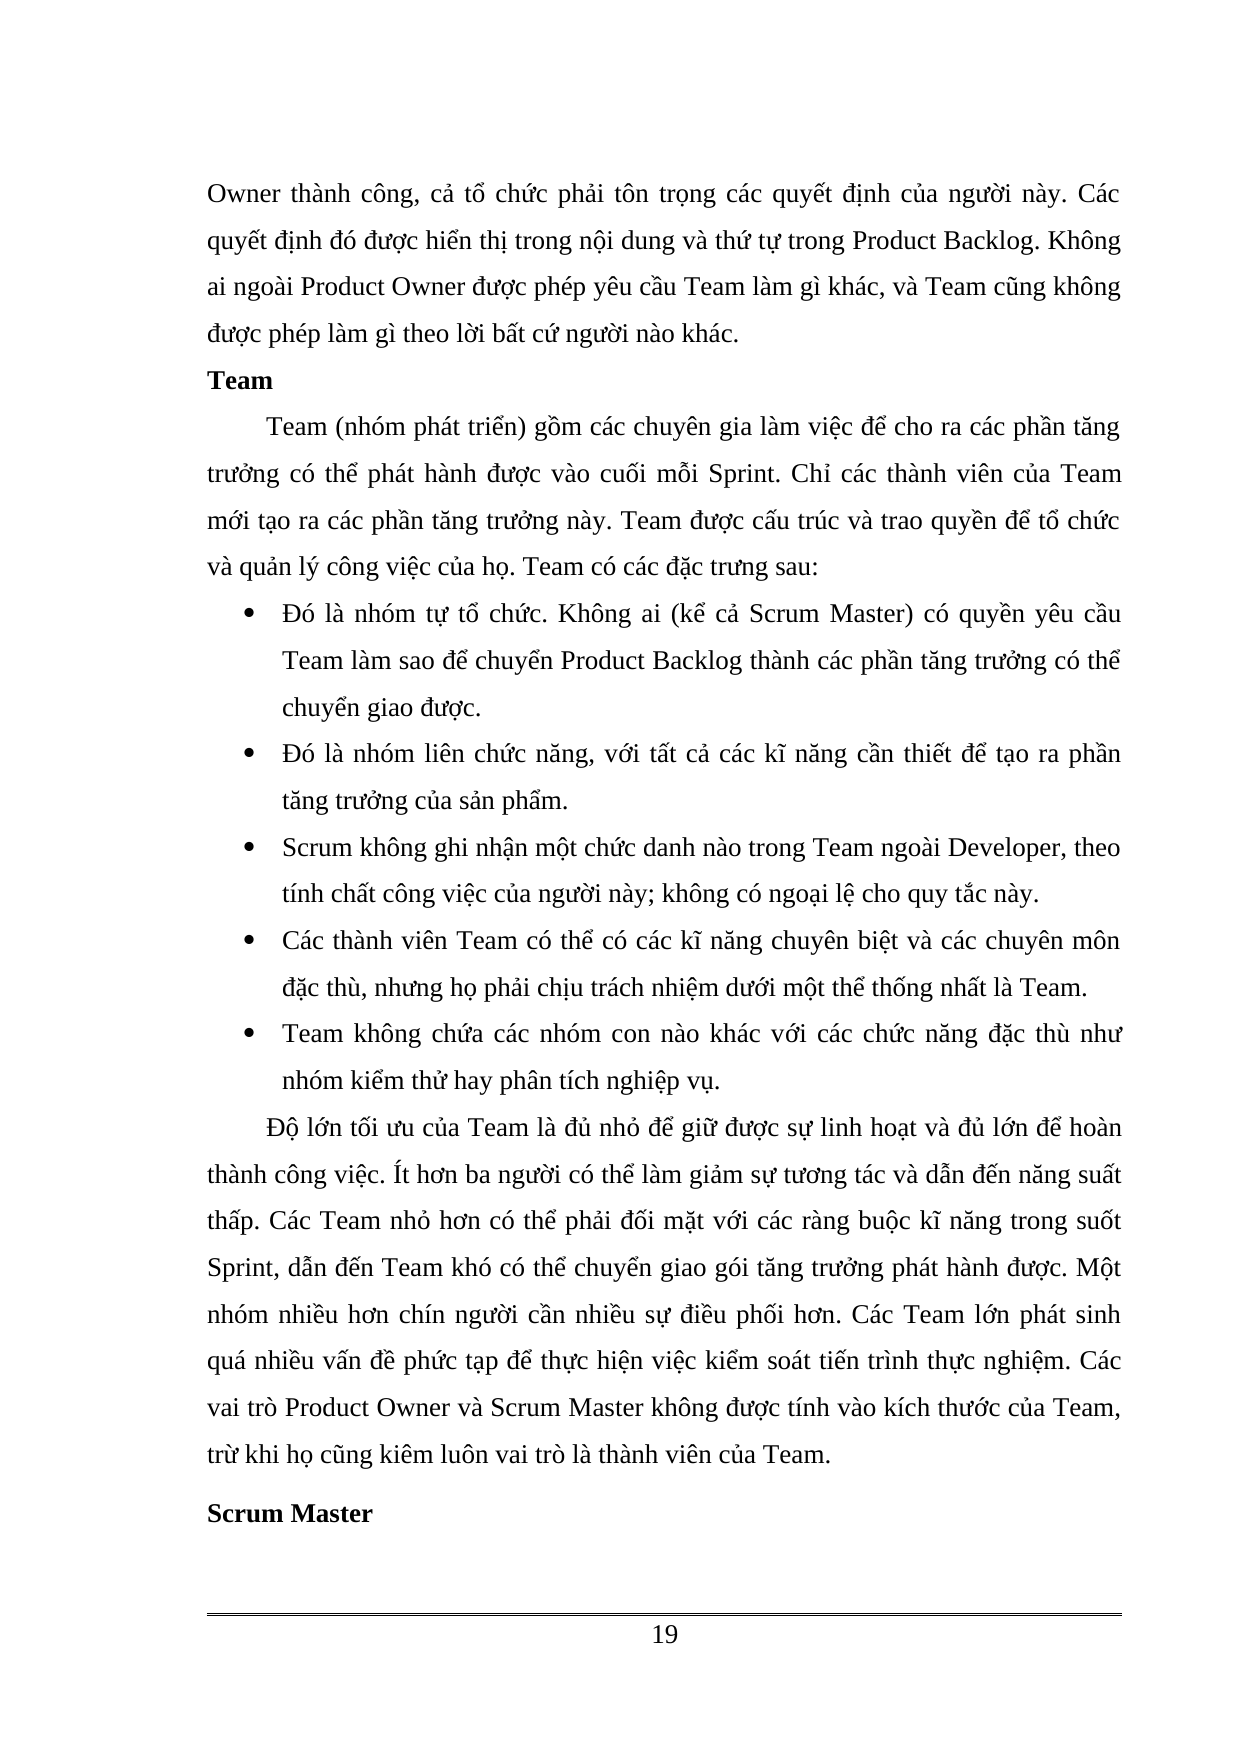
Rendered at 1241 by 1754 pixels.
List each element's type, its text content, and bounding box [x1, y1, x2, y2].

text Độ lớn tối ưu của Team là đủ nhỏ để giữ được sự linh hoạt và đủ lớn để hoàn thành công việc. Ít hơn ba người có thể làm giảm sự tương tác và dẫn đến năng suất thấp. Các Team nhỏ hơn có thể phải đối mặt với các ràng buộc kĩ năng trong suốt Sprint, dẫn đến Team khó có thể chuyển giao gói tăng trưởng phát hành được. Một nhóm nhiều hơn chín người cần nhiều sự điều phối hơn. Các Team lớn phát sinh quá nhiều vấn đề phức tạp để thực hiện việc kiểm soát tiến trình thực nghiệm. Các vai trò Product Owner và Scrum Master không được tính vào kích thước của Team, trừ khi họ cũng kiêm luôn vai trò là thành viên của Team. [207, 1111, 1122, 1469]
list Đó là nhóm liên chức năng, với tất cả các kĩ năng cần thiết để tạo ra phần tăng trưởng của sản phẩm. [244, 737, 1122, 815]
list Team không chứa các nhóm con nào khác với các chức năng đặc thù như nhóm kiểm thử hay phân tích nghiệp vụ. [244, 1018, 1122, 1096]
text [207, 177, 1122, 348]
list Các thành viên Team có thể có các kĩ năng chuyên biệt và các chuyên môn đặc thù, nhưng họ phải chịu trách nhiệm dưới một thể thống nhất là Team. [244, 924, 1122, 1002]
list Scrum không ghi nhận một chức danh nào trong Team ngoài Developer, theo tính chất công việc của người này; không có ngoại lệ cho quy tắc này. [244, 831, 1122, 909]
text Team [207, 364, 1122, 395]
text Scrum Master [207, 1497, 1122, 1528]
list Đó là nhóm tự tổ chức. Không ai (kể cả Scrum Master) có quyền yêu cầu Team làm sao để chuyển Product Backlog thành các phần tăng trưởng có thể chuyển giao được. [244, 597, 1122, 722]
text Team (nhóm phát triển) gồm các chuyên gia làm việc để cho ra các phần tăng trưởng có thể phát hành được vào cuối mỗi Sprint. Chỉ các thành viên của Team mới tạo ra các phần tăng trưởng này. Team được cấu trúc và trao quyền để tổ chức và quản lý công việc của họ. Team có các đặc trưng sau: [207, 411, 1122, 582]
